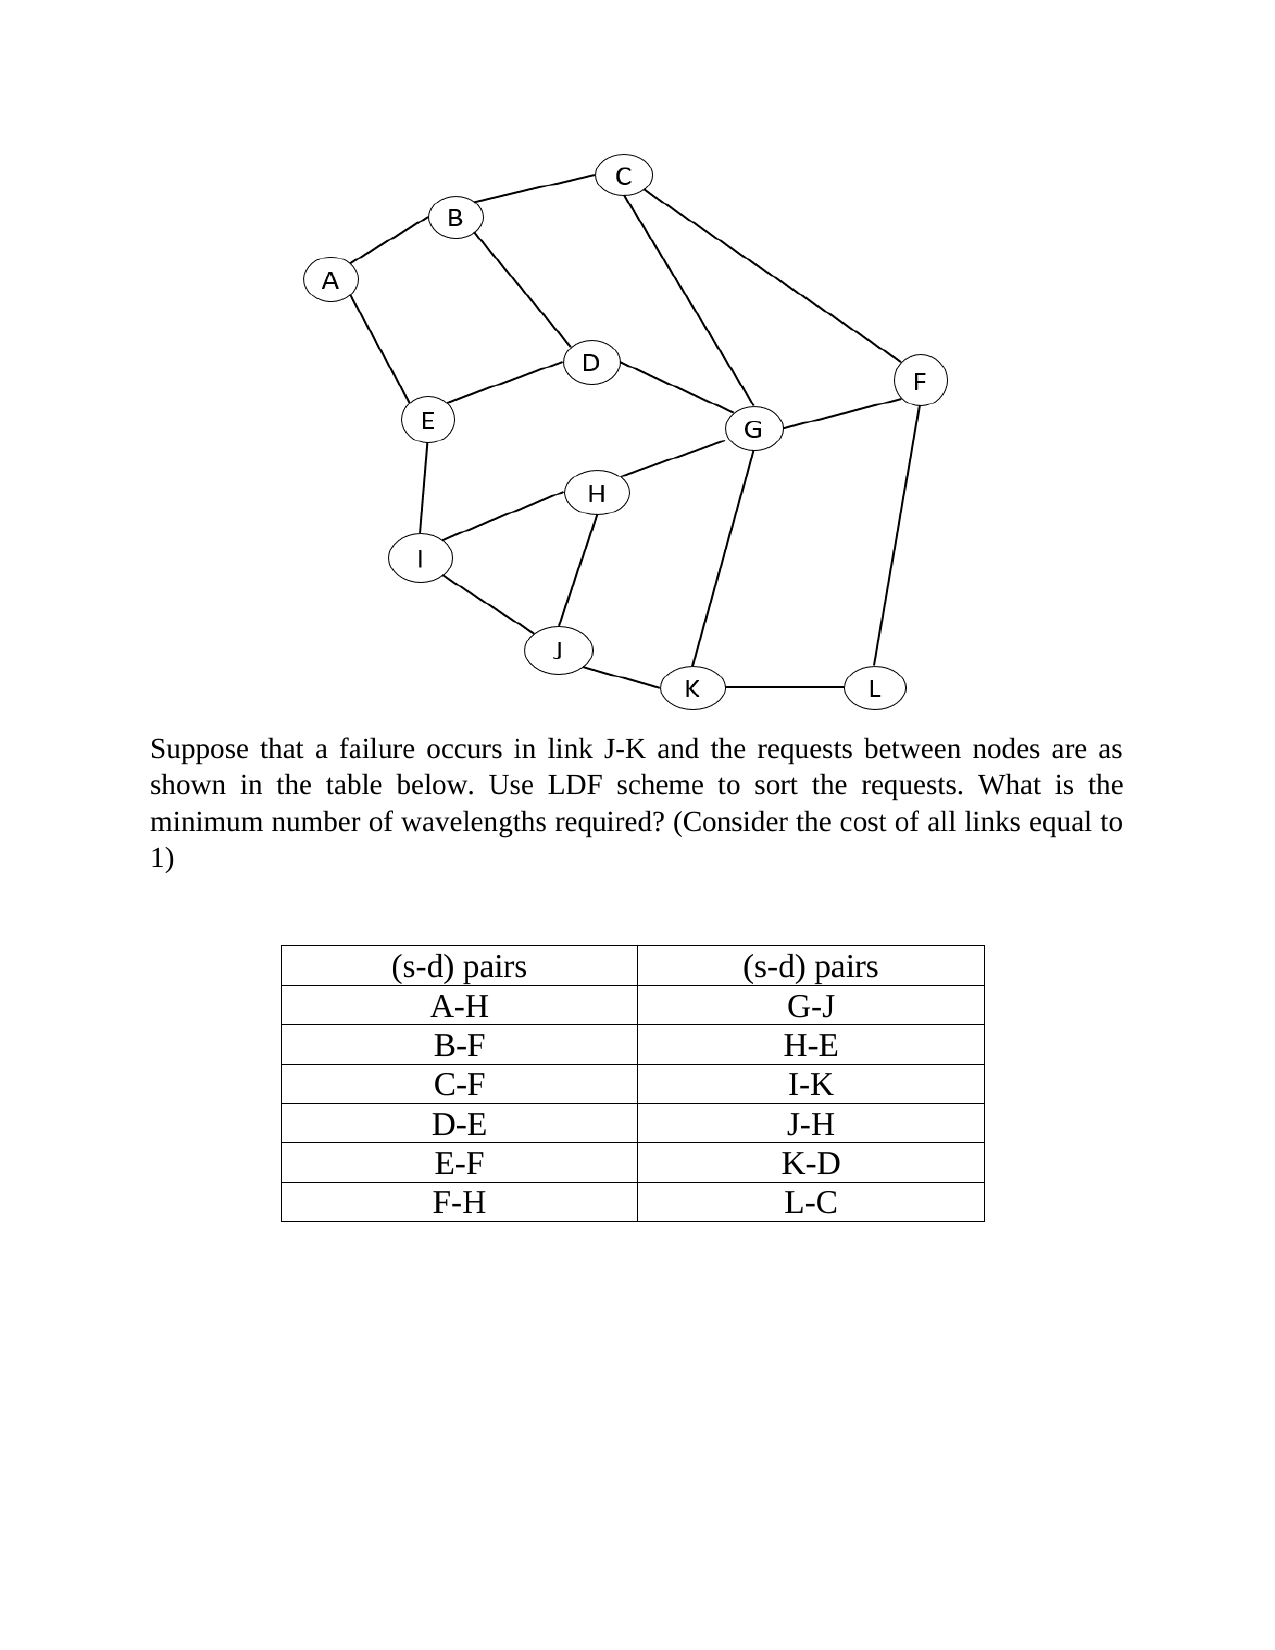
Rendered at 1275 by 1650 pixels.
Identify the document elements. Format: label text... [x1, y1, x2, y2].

table_cell B-F [282, 1025, 637, 1063]
table_cell I-K [638, 1065, 984, 1103]
text Suppose that a failure occurs in link J-K and the requests between nodes are as shown in the table below. Use LDF scheme to sort the requests. What is the minimum number of wavelengths required? (Consider the cost of all links equal to 1) [150, 731, 1125, 873]
table_cell K-D [638, 1143, 984, 1182]
table_cell C-F [282, 1065, 637, 1103]
table_cell J-H [638, 1104, 984, 1142]
table_header (s-d) pairs [638, 946, 984, 985]
table_cell F-H [282, 1183, 637, 1221]
picture [294, 150, 981, 713]
table_cell L-C [638, 1183, 984, 1221]
table_cell H-E [638, 1025, 984, 1063]
table_header (s-d) pairs [282, 946, 637, 985]
table_cell G-J [638, 986, 984, 1024]
table_cell E-F [282, 1143, 637, 1182]
table_cell D-E [282, 1104, 637, 1142]
table_cell A-H [282, 986, 637, 1024]
